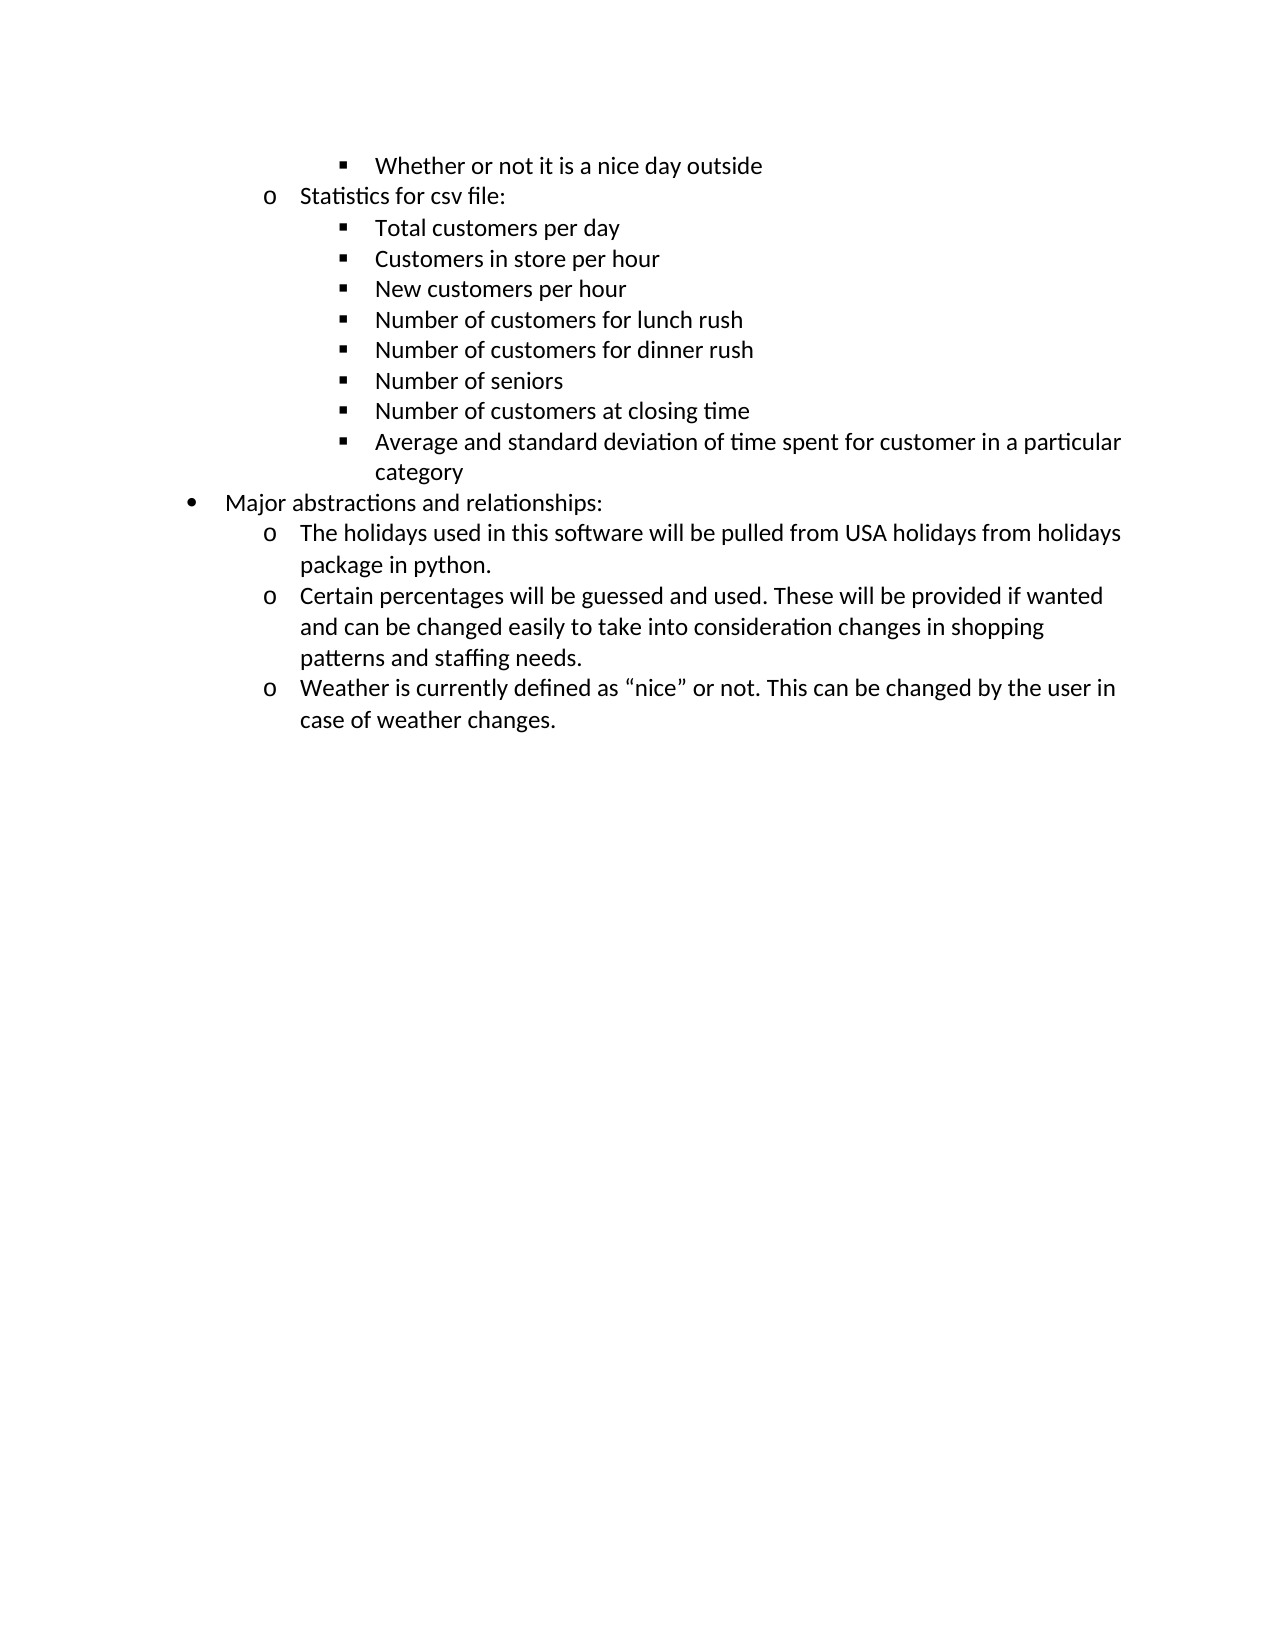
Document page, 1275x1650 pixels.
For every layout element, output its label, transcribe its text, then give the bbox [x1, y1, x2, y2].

list Customers in store per hour [337, 243, 1125, 273]
list Major abstractions and relationships: [187, 487, 1125, 517]
list The holidays used in this software will be pulled from USA holidays from holidays package in python. [262, 517, 1125, 580]
list Whether or not it is a nice day outside [337, 150, 1125, 181]
list Weather is currently defined as “nice” or not. This can be changed by the user in case of weather changes. [262, 673, 1125, 735]
list New customers per hour [337, 273, 1125, 304]
list Certain percentages will be guessed and used. These will be provided if wanted and can be changed easily to take into consideration changes in shopping patterns and staffing needs. [262, 580, 1125, 673]
list Number of seniors [337, 365, 1125, 395]
list Number of customers at closing time [337, 395, 1125, 426]
list Number of customers for dinner rush [337, 334, 1125, 365]
list Average and standard deviation of time spent for customer in a particular category [337, 426, 1125, 487]
list Total customers per day [337, 212, 1125, 243]
list Statistics for csv file: [262, 181, 1125, 212]
list Number of customers for lunch rush [337, 304, 1125, 334]
